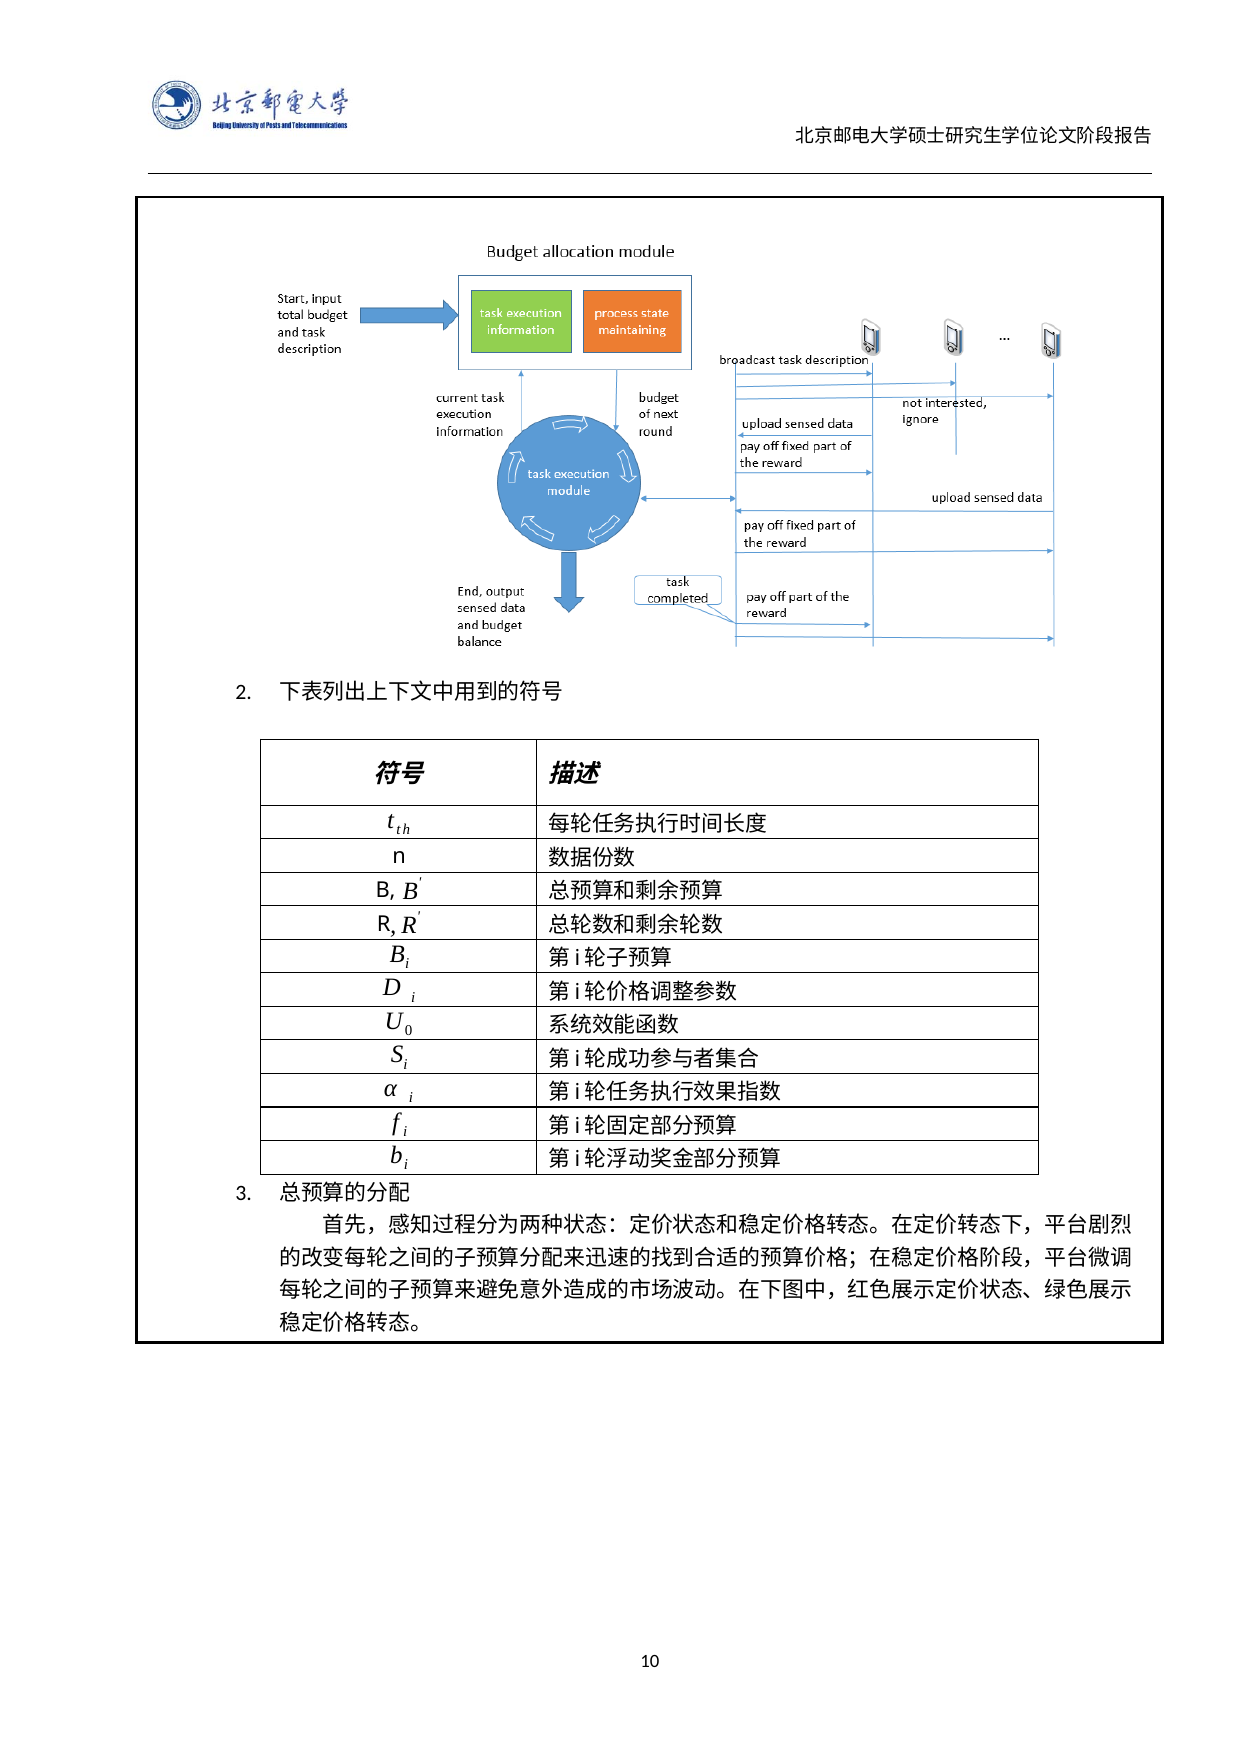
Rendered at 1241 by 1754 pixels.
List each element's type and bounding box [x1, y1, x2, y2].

picture [235, 230, 1101, 662]
table_cell [138, 198, 1161, 1341]
